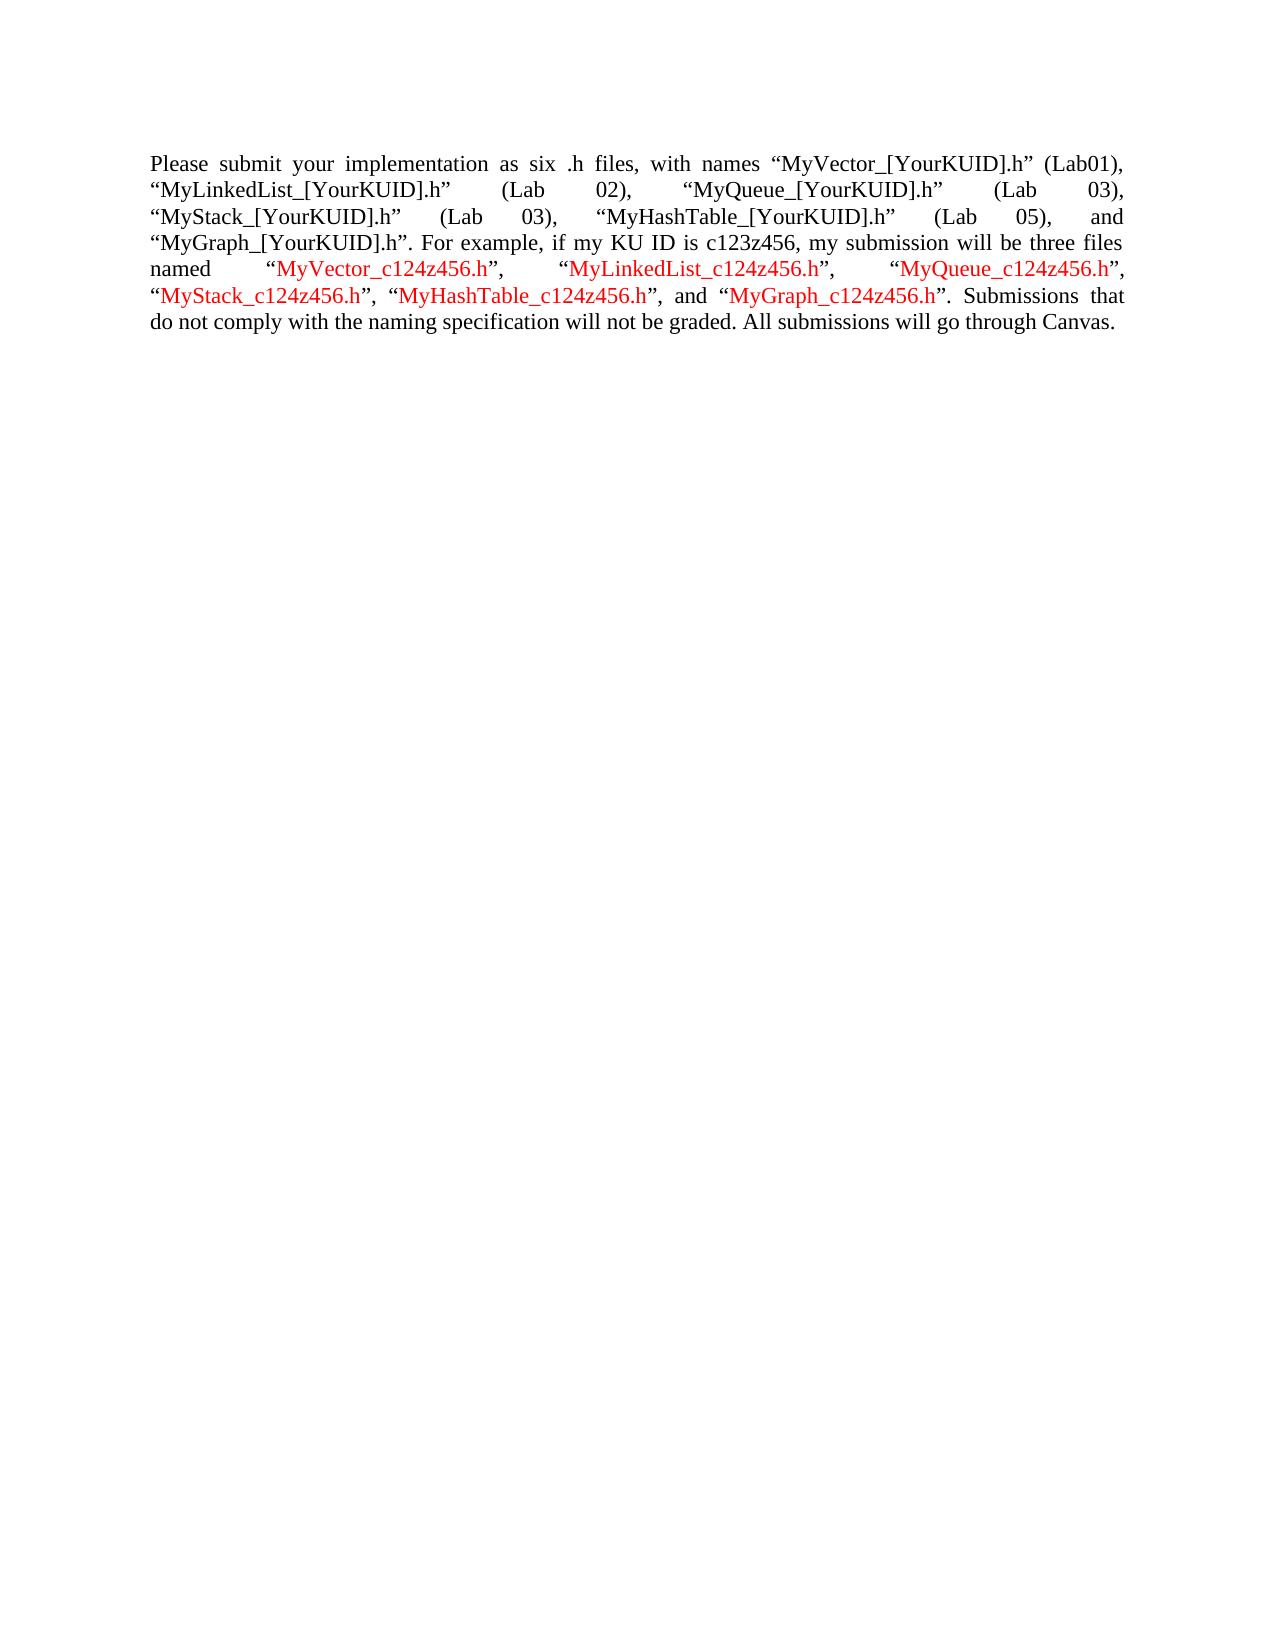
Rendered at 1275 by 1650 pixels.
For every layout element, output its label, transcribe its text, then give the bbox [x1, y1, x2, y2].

text Please submit your implementation as six .h files, with names “MyVector_[YourKUID].h” (Lab01), “MyLinkedList_[YourKUID].h” (Lab 02), “MyQueue_[YourKUID].h” (Lab 03), “MyStack_[YourKUID].h” (Lab 03), “MyHashTable_[YourKUID].h” (Lab 05), and “MyGraph_[YourKUID].h”. For example, if my KU ID is c123z456, my submission will be three files named “MyVector_c124z456.h”, “MyLinkedList_c124z456.h”, “MyQueue_c124z456.h”, “MyStack_c124z456.h”, “MyHashTable_c124z456.h”, and “MyGraph_c124z456.h”. Submissions that do not comply with the naming specification will not be graded. All submissions will go through Canvas. [150, 150, 1125, 334]
